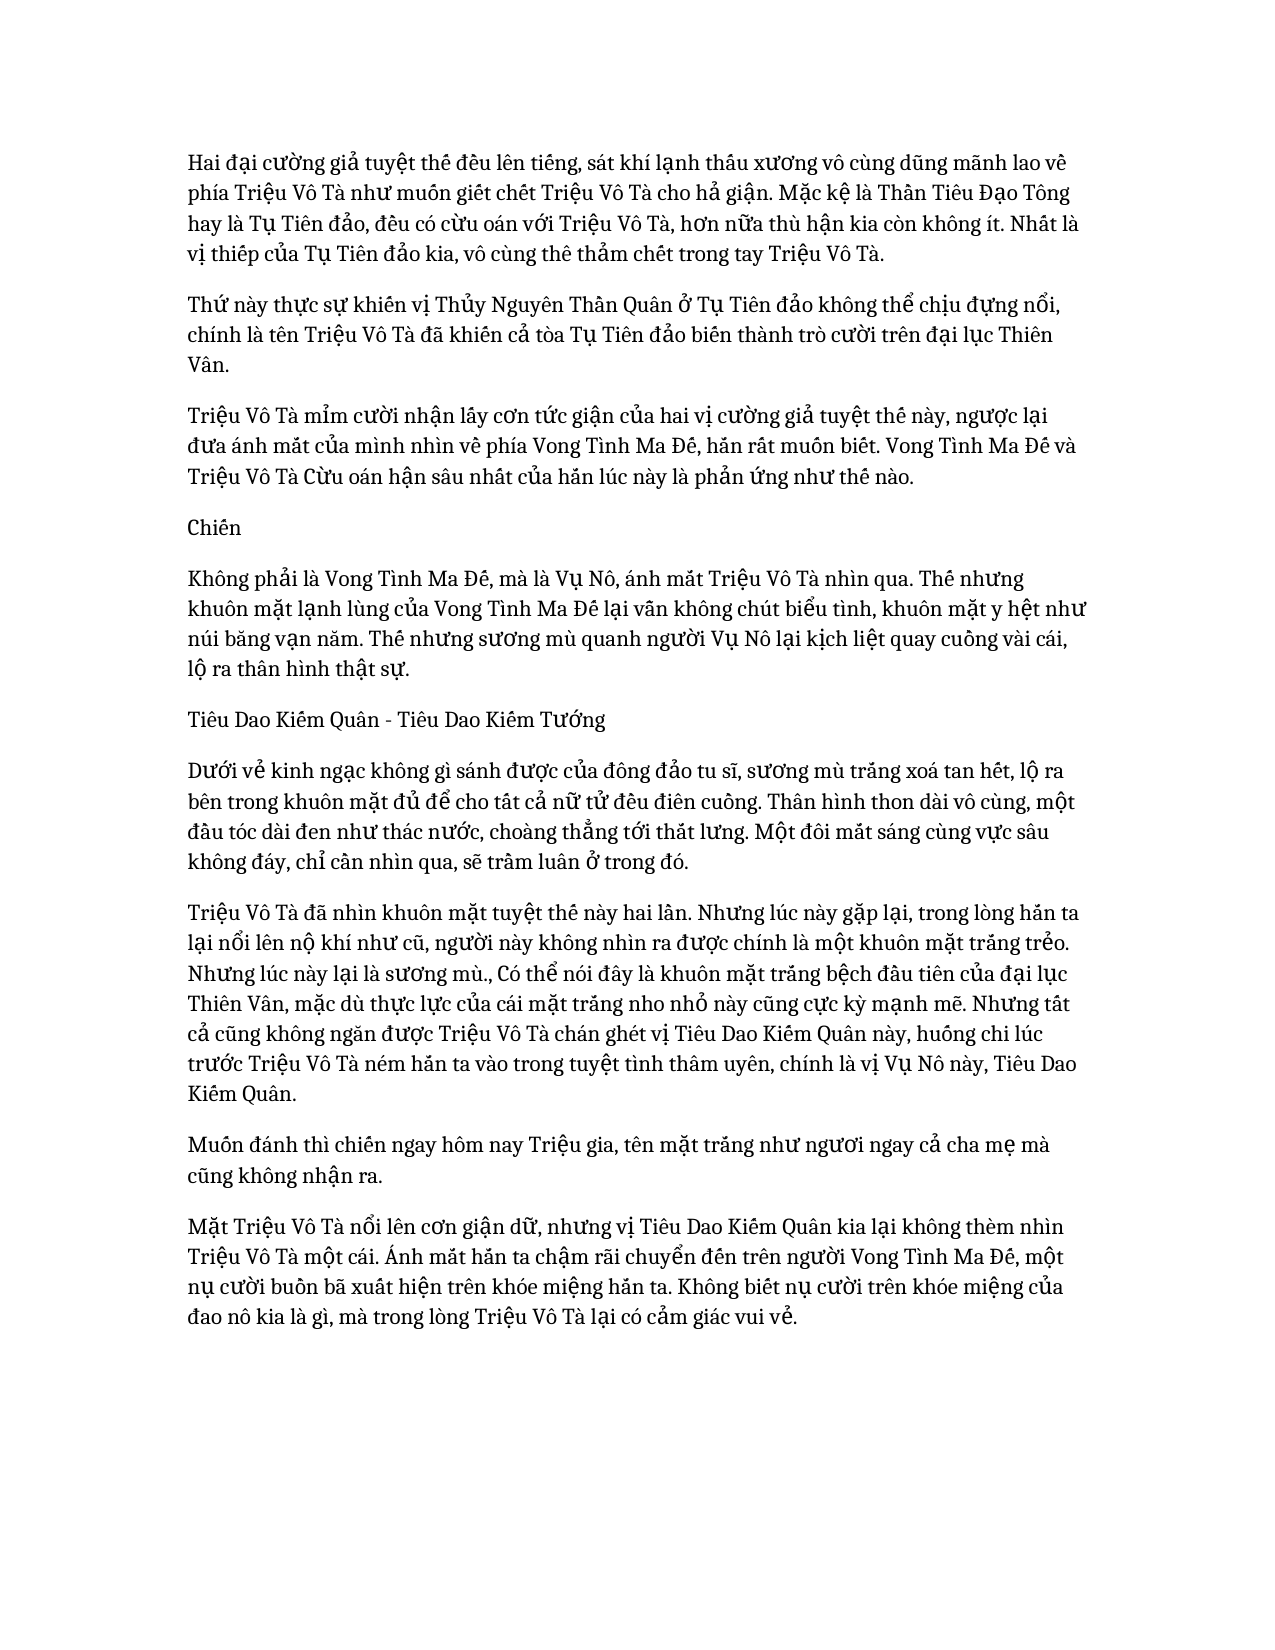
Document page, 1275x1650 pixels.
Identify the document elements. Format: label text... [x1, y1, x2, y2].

text Muốn đánh thì chiến ngay hôm nay Triệu gia, tên mặt trắng như ngươi ngay cả cha mẹ mà cũng không nhận ra. [187, 1132, 1087, 1189]
text Chiến [187, 514, 1087, 541]
text Triệu Vô Tà đã nhìn khuôn mặt tuyệt thế này hai lần. Nhưng lúc này gặp lại, trong lòng hắn ta lại nổi lên nộ khí như cũ, người này không nhìn ra được chính là một khuôn mặt trắng trẻo. Nhưng lúc này lại là sương mù., Có thể nói đây là khuôn mặt trắng bệch đầu tiên của đại lục Thiên Vân, mặc dù thực lực của cái mặt trắng nho nhỏ này cũng cực kỳ mạnh mẽ. Nhưng tất cả cũng không ngăn được Triệu Vô Tà chán ghét vị Tiêu Dao Kiếm Quân này, huống chi lúc trước Triệu Vô Tà ném hắn ta vào trong tuyệt tình thâm uyên, chính là vị Vụ Nô này, Tiêu Dao Kiếm Quân. [187, 900, 1087, 1108]
text Tiêu Dao Kiếm Quân - Tiêu Dao Kiếm Tướng [187, 707, 1087, 734]
text Dưới vẻ kinh ngạc không gì sánh được của đông đảo tu sĩ, sương mù trắng xoá tan hết, lộ ra bên trong khuôn mặt đủ để cho tất cả nữ tử đều điên cuồng. Thân hình thon dài vô cùng, một đầu tóc dài đen như thác nước, choàng thẳng tới thắt lưng. Một đôi mắt sáng cùng vực sâu không đáy, chỉ cần nhìn qua, sẽ trầm luân ở trong đó. [187, 758, 1087, 875]
text Hai đại cường giả tuyệt thế đều lên tiếng, sát khí lạnh thấu xương vô cùng dũng mãnh lao về phía Triệu Vô Tà như muốn giết chết Triệu Vô Tà cho hả giận. Mặc kệ là Thần Tiêu Đạo Tông hay là Tụ Tiên đảo, đều có cừu oán với Triệu Vô Tà, hơn nữa thù hận kia còn không ít. Nhất là vị thiếp của Tụ Tiên đảo kia, vô cùng thê thảm chết trong tay Triệu Vô Tà. [187, 150, 1087, 267]
text Mặt Triệu Vô Tà nổi lên cơn giận dữ, nhưng vị Tiêu Dao Kiếm Quân kia lại không thèm nhìn Triệu Vô Tà một cái. Ánh mắt hắn ta chậm rãi chuyển đến trên người Vong Tình Ma Đế, một nụ cười buồn bã xuất hiện trên khóe miệng hắn ta. Không biết nụ cười trên khóe miệng của đao nô kia là gì, mà trong lòng Triệu Vô Tà lại có cảm giác vui vẻ. [187, 1213, 1087, 1331]
text Thứ này thực sự khiến vị Thủy Nguyên Thần Quân ở Tụ Tiên đảo không thể chịu đựng nổi, chính là tên Triệu Vô Tà đã khiến cả tòa Tụ Tiên đảo biến thành trò cười trên đại lục Thiên Vân. [187, 292, 1087, 378]
text Triệu Vô Tà mỉm cười nhận lấy cơn tức giận của hai vị cường giả tuyệt thế này, ngược lại đưa ánh mắt của mình nhìn về phía Vong Tình Ma Đế, hắn rất muốn biết. Vong Tình Ma Đế và Triệu Vô Tà Cừu oán hận sâu nhất của hắn lúc này là phản ứng như thế nào. [187, 403, 1087, 490]
text Không phải là Vong Tình Ma Đế, mà là Vụ Nô, ánh mắt Triệu Vô Tà nhìn qua. Thế nhưng khuôn mặt lạnh lùng của Vong Tình Ma Đế lại vẫn không chút biểu tình, khuôn mặt y hệt như núi băng vạn năm. Thế nhưng sương mù quanh người Vụ Nô lại kịch liệt quay cuồng vài cái, lộ ra thân hình thật sự. [187, 566, 1087, 683]
